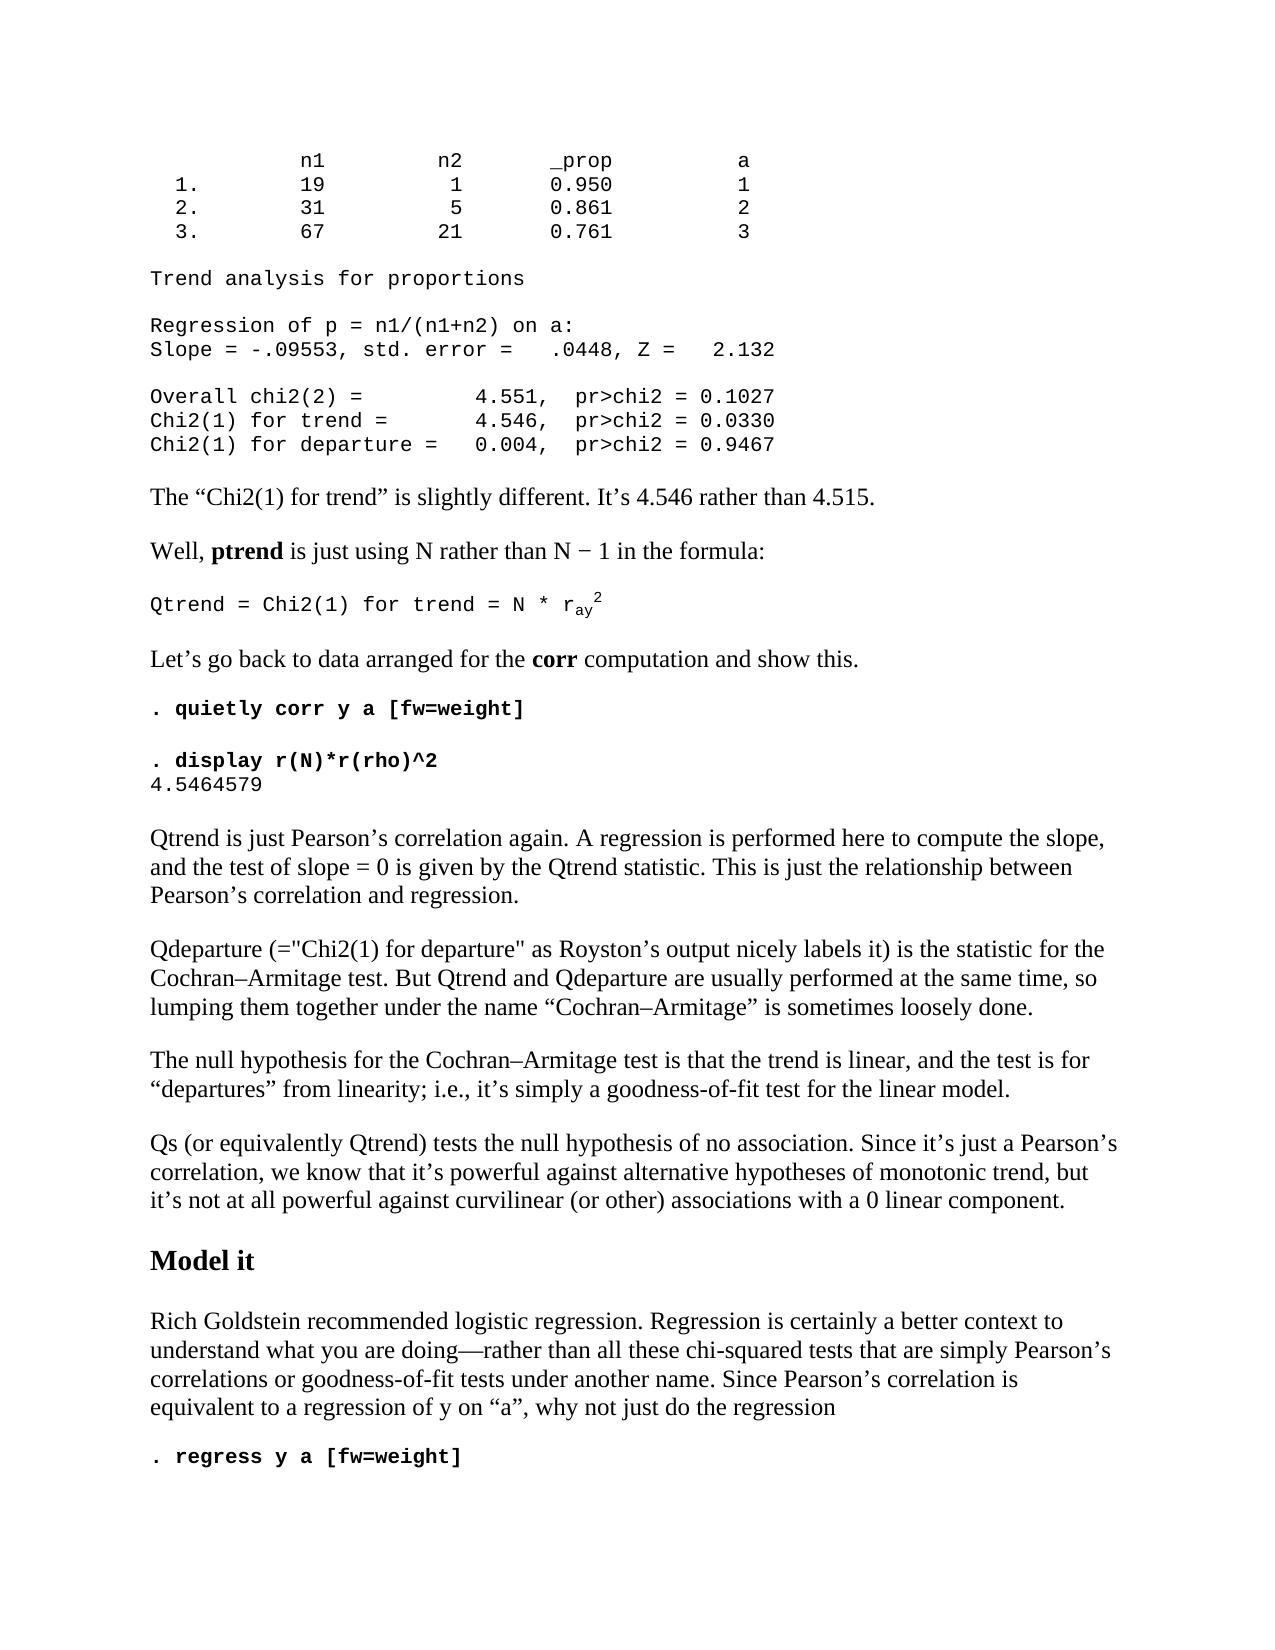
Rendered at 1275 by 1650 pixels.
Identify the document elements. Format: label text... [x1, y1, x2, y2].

text . regress y a [fw=weight] [150, 1446, 1125, 1470]
text Qtrend = Chi2(1) for trend = N * ray2 [150, 590, 1125, 619]
text Regression of p = n1/(n1+n2) on a: [150, 316, 1125, 339]
text The “Chi2(1) for trend” is slightly different. It’s 4.546 rather than 4.515. [150, 482, 1125, 511]
text . display r(N)*r(rho)^2 [150, 751, 1125, 774]
text Qtrend is just Pearson’s correlation again. A regression is performed here to compute the slope, and the test of slope = 0 is given by the Qtrend statistic. This is just the relationship between Pearson’s correlation and regression. [150, 823, 1125, 909]
text Chi2(1) for departure = 0.004, pr>chi2 = 0.9467 [150, 434, 1125, 457]
text Let’s go back to data arranged for the corr computation and show this. [150, 644, 1125, 673]
text . quietly corr y a [fw=weight] [150, 698, 1125, 722]
text Slope = -.09553, std. error = .0448, Z = 2.132 [150, 339, 1125, 363]
text Rich Goldstein recommended logistic regression. Regression is certainly a better context to understand what you are doing—rather than all these chi-squared tests that are simply Pearson’s correlations or goodness-of-fit tests under another name. Since Pearson’s correlation is equivalent to a regression of y on “a”, why not just do the regression [150, 1306, 1125, 1421]
text Trend analysis for proportions [150, 268, 1125, 292]
subtitle Model it [150, 1243, 1125, 1277]
text n1 n2 _prop a [150, 150, 1125, 174]
text Qdeparture (="Chi2(1) for departure" as Royston’s output nicely labels it) is the statistic for the Cochran–Armitage test. But Qtrend and Qdeparture are usually performed at the same time, so lumping them together under the name “Cochran–Armitage” is sometimes loosely done. [150, 934, 1125, 1020]
text Chi2(1) for trend = 4.546, pr>chi2 = 0.0330 [150, 410, 1125, 434]
text Qs (or equivalently Qtrend) tests the null hypothesis of no association. Since it’s just a Pearson’s correlation, we know that it’s powerful against alternative hypotheses of monotonic trend, but it’s not at all powerful against curvilinear (or other) associations with a 0 linear component. [150, 1128, 1125, 1214]
text Well, ptrend is just using N rather than N − 1 in the formula: [150, 536, 1125, 565]
text 4.5464579 [150, 774, 1125, 798]
text 1. 19 1 0.950 1 [150, 174, 1125, 197]
text Overall chi2(2) = 4.551, pr>chi2 = 0.1027 [150, 386, 1125, 410]
text The null hypothesis for the Cochran–Armitage test is that the trend is linear, and the test is for “departures” from linearity; i.e., it’s simply a goodness-of-fit test for the linear model. [150, 1045, 1125, 1103]
text 2. 31 5 0.861 2 [150, 197, 1125, 221]
text 3. 67 21 0.761 3 [150, 221, 1125, 244]
